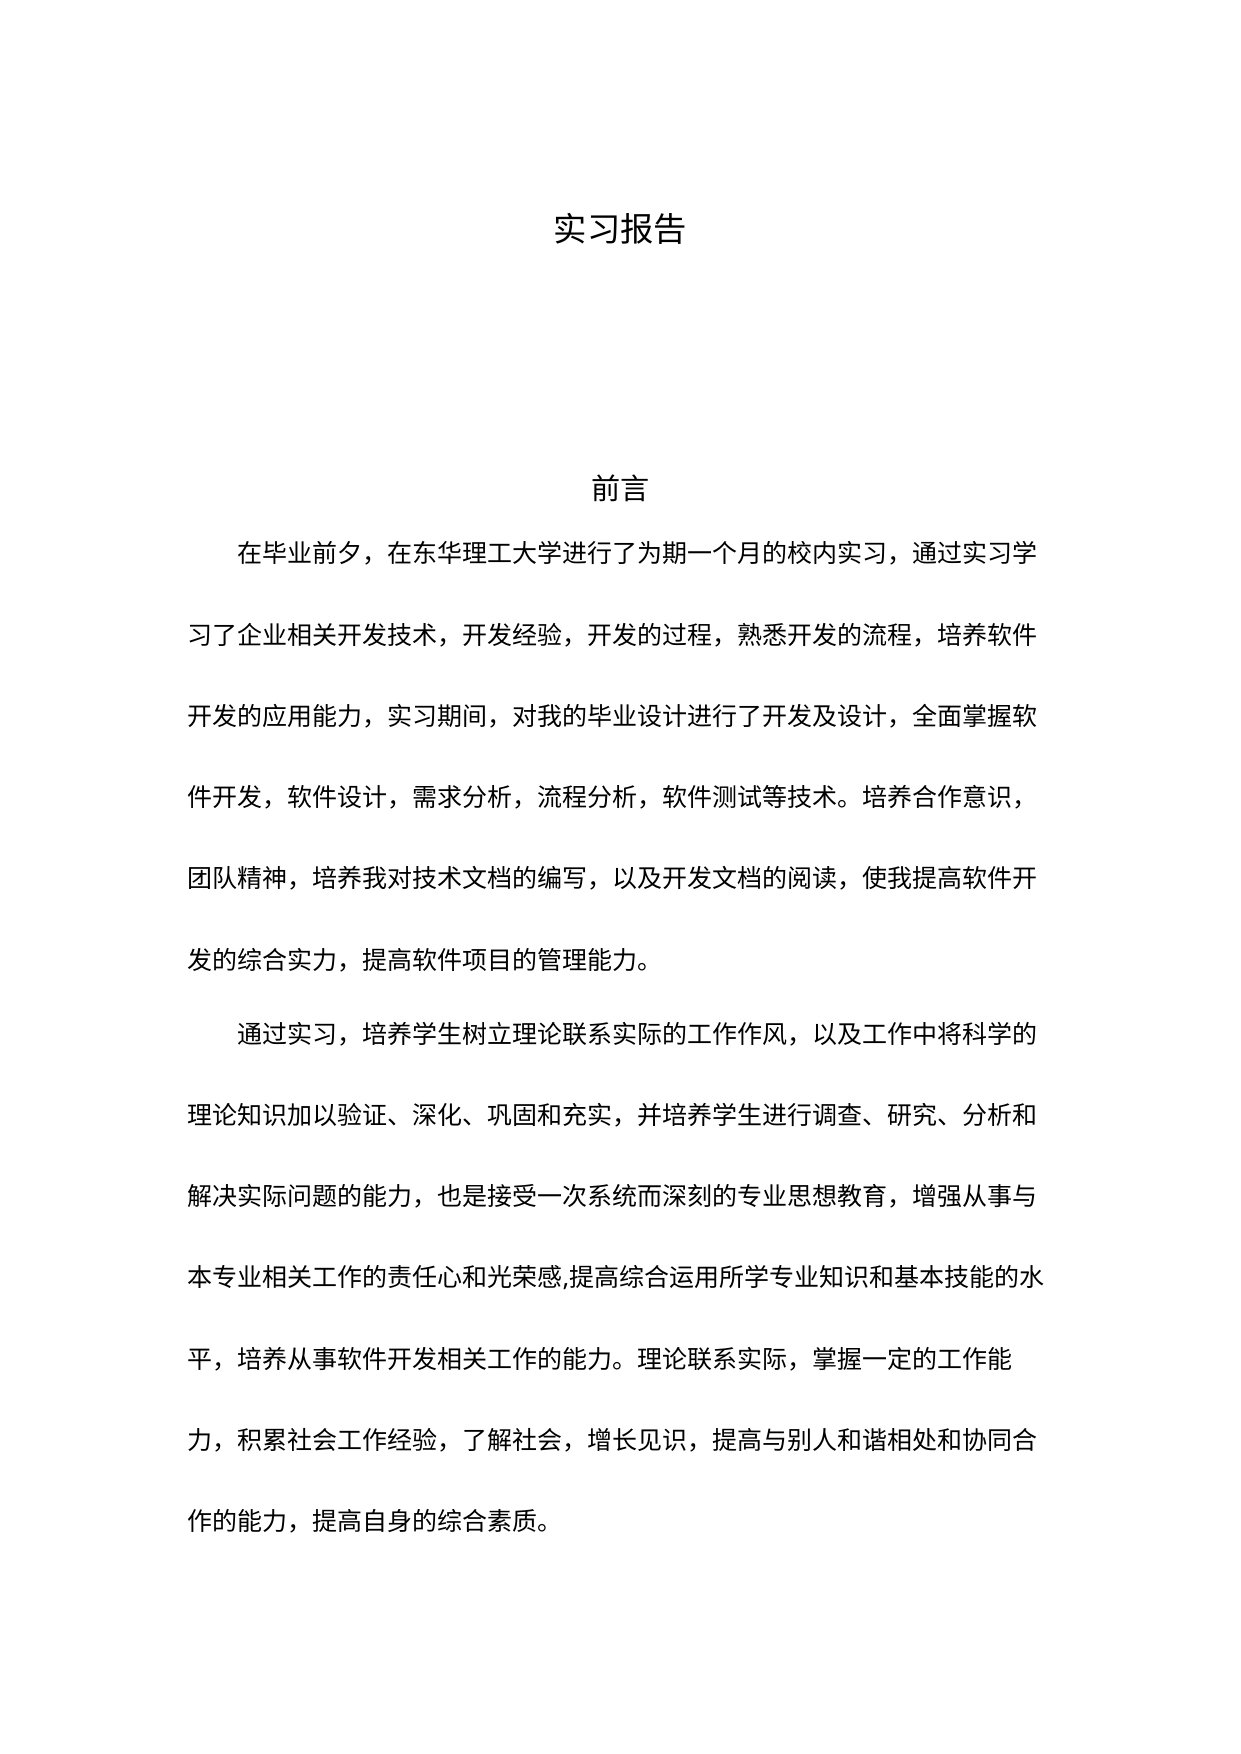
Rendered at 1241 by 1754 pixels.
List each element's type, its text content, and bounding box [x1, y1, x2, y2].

text 在毕业前夕，在东华理工大学进行了为期一个月的校内实习，通过实习学习了企业相关开发技术，开发经验，开发的过程，熟悉开发的流程，培养软件开发的应用能力，实习期间，对我的毕业设计进行了开发及设计，全面掌握软件开发，软件设计，需求分析，流程分析，软件测试等技术。培养合作意识，团队精神，培养我对技术文档的编写，以及开发文档的阅读，使我提高软件开发的综合实力，提高软件项目的管理能力。 [187, 519, 1053, 991]
text 前言 [187, 454, 1053, 519]
text 通过实习，培养学生树立理论联系实际的工作作风，以及工作中将科学的理论知识加以验证、深化、巩固和充实，并培养学生进行调查、研究、分析和解决实际问题的能力，也是接受一次系统而深刻的专业思想教育，增强从事与本专业相关工作的责任心和光荣感,提高综合运用所学专业知识和基本技能的水平，培养从事软件开发相关工作的能力。理论联系实际，掌握一定的工作能力，积累社会工作经验，了解社会，增长见识，提高与别人和谐相处和协同合作的能力，提高自身的综合素质。 [187, 1000, 1053, 1552]
text 实习报告 [187, 194, 1053, 259]
